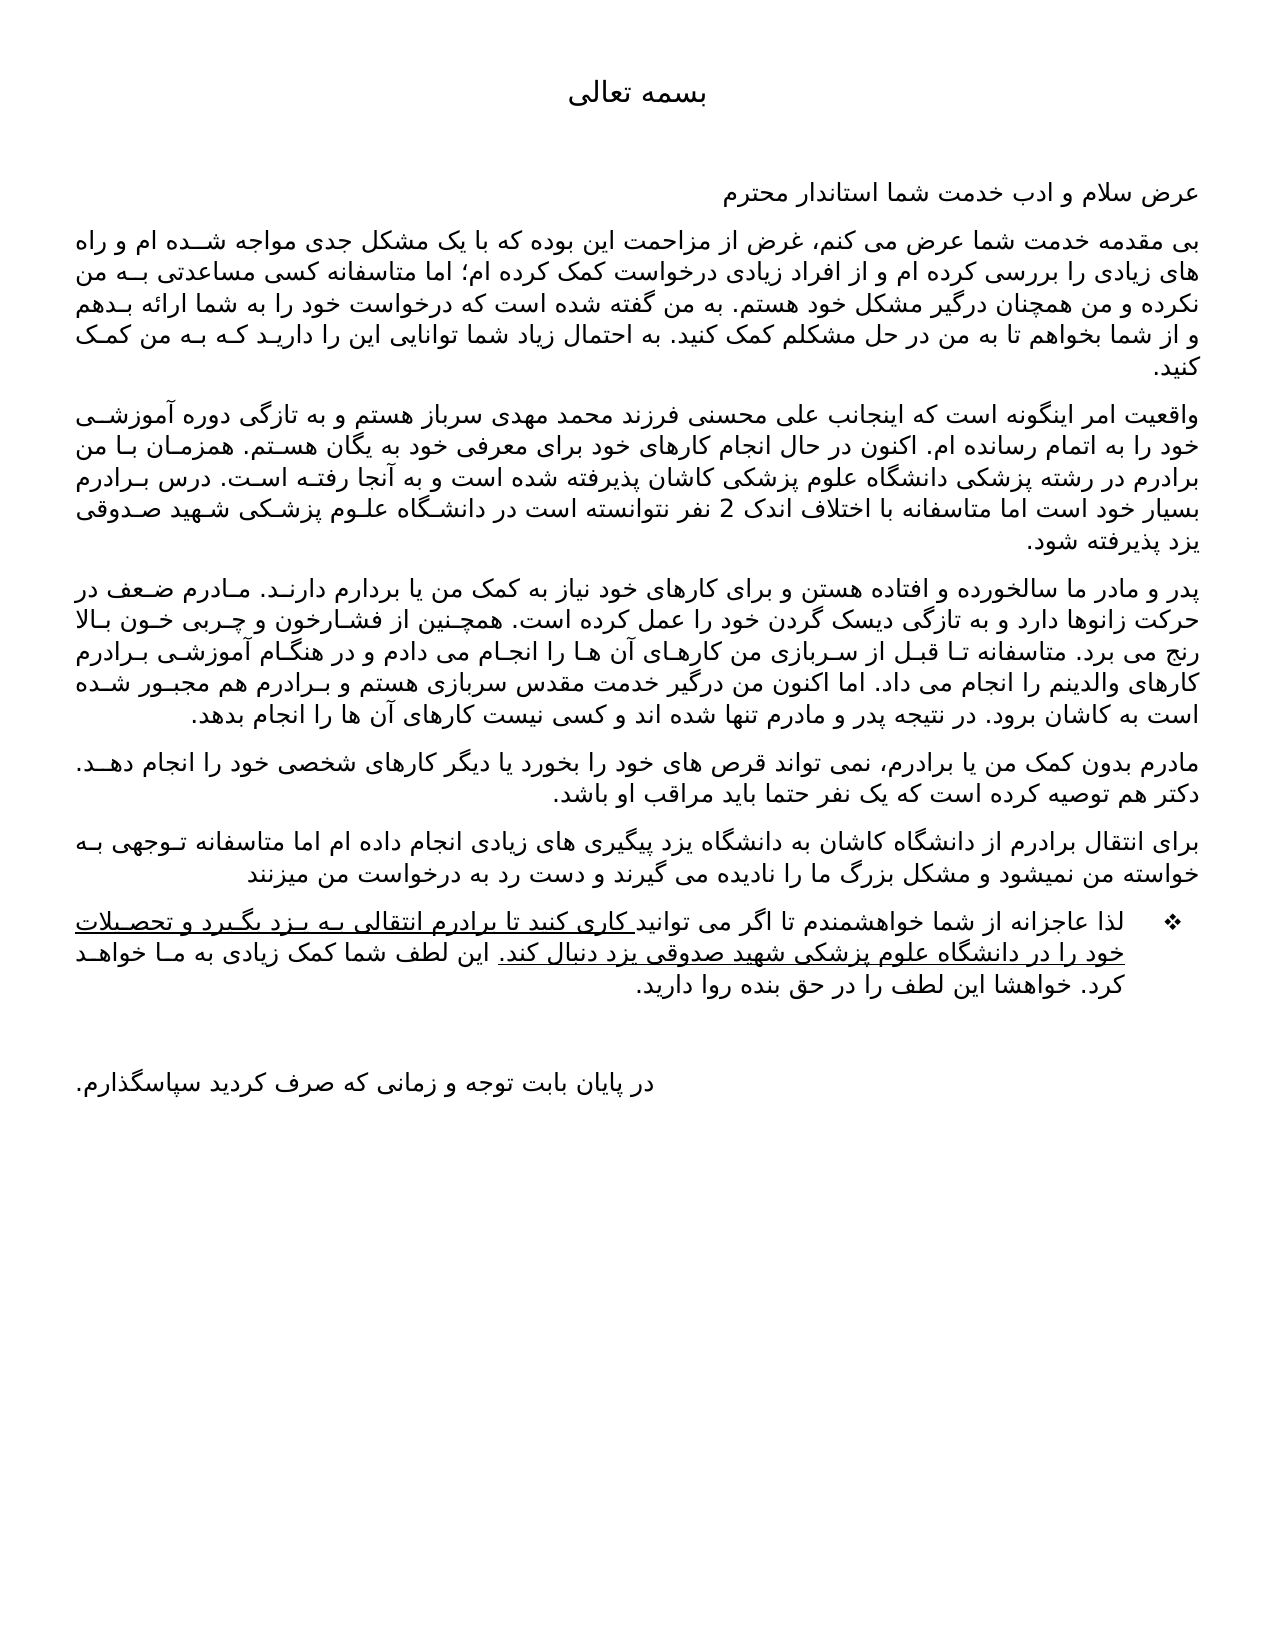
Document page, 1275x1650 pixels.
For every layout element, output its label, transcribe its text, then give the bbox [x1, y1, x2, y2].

text مادرم بدون کمک من یا برادرم، نمی تواند قرص های خود را بخورد یا دیگر کارهای شخصی خود را انجام دهد. دکتر هم توصیه کرده است که یک نفر حتما باید مراقب او باشد. [75, 748, 1200, 808]
text واقعیت امر اینگونه است که اینجانب علی محسنی فرزند محمد مهدی سرباز هستم و به تازگی دوره آموزشی خود را به اتمام رسانده ام. اکنون در حال انجام کارهای خود برای معرفی خود به یگان هستم. همزمان با من برادرم در رشته پزشکی دانشگاه علوم پزشکی کاشان پذیرفته شده است و به آنجا رفته است. درس برادرم بسیار خود است اما متاسفانه با اختلاف اندک 2 نفر نتوانسته است در دانشگاه علوم پزشکی شهید صدوقی یزد پذیرفته شود. [75, 400, 1200, 555]
list لذا عاجزانه از شما خواهشمندم تا اگر می توانید کاری کنید تا برادرم انتقالی به یزد بگیرد و تحصیلات خود را در دانشگاه علوم پزشکی شهید صدوقی یزد دنبال کند. این لطف شما کمک زیادی به ما خواهد کرد. خواهشا این لطف را در حق بنده روا دارید. [75, 907, 1162, 999]
text در پایان بابت توجه و زمانی که صرف کردید سپاسگذارم. [75, 1068, 1200, 1097]
text بی مقدمه خدمت شما عرض می کنم، غرض از مزاحمت این بوده که با یک مشکل جدی مواجه شده ام و راه های زیادی را بررسی کرده ام و از افراد زیادی درخواست کمک کرده ام؛ اما متاسفانه کسی مساعدتی به من نکرده و من همچنان درگیر مشکل خود هستم. به من گفته شده است که درخواست خود را به شما ارائه بدهم و از شما بخواهم تا به من در حل مشکلم کمک کنید. به احتمال زیاد شما توانایی این را دارید که به من کمک کنید. [75, 226, 1200, 381]
text برای انتقال برادرم از دانشگاه کاشان به دانشگاه یزد پیگیری های زیادی انجام داده ام اما متاسفانه توجهی به خواسته من نمیشود و مشکل بزرگ ما را نادیده می گیرند و دست رد به درخواست من میزنند [75, 827, 1200, 888]
text پدر و مادر ما سالخورده و افتاده هستن و برای کارهای خود نیاز به کمک من یا بردارم دارند. مادرم ضعف در حرکت زانوها دارد و به تازگی دیسک گردن خود را عمل کرده است. همچنین از فشارخون و چربی خون بالا رنج می برد. متاسفانه تا قبل از سربازی من کارهای آن ها را انجام می دادم و در هنگام آموزشی برادرم کارهای والدینم را انجام می داد. اما اکنون من درگیر خدمت مقدس سربازی هستم و برادرم هم مجبور شده است به کاشان برود. در نتیجه پدر و مادرم تنها شده اند و کسی نیست کارهای آن ها را انجام بدهد. [75, 574, 1200, 729]
text بسمه تعالی [75, 75, 1200, 109]
text عرض سلام و ادب خدمت شما استاندار محترم [75, 178, 1200, 207]
